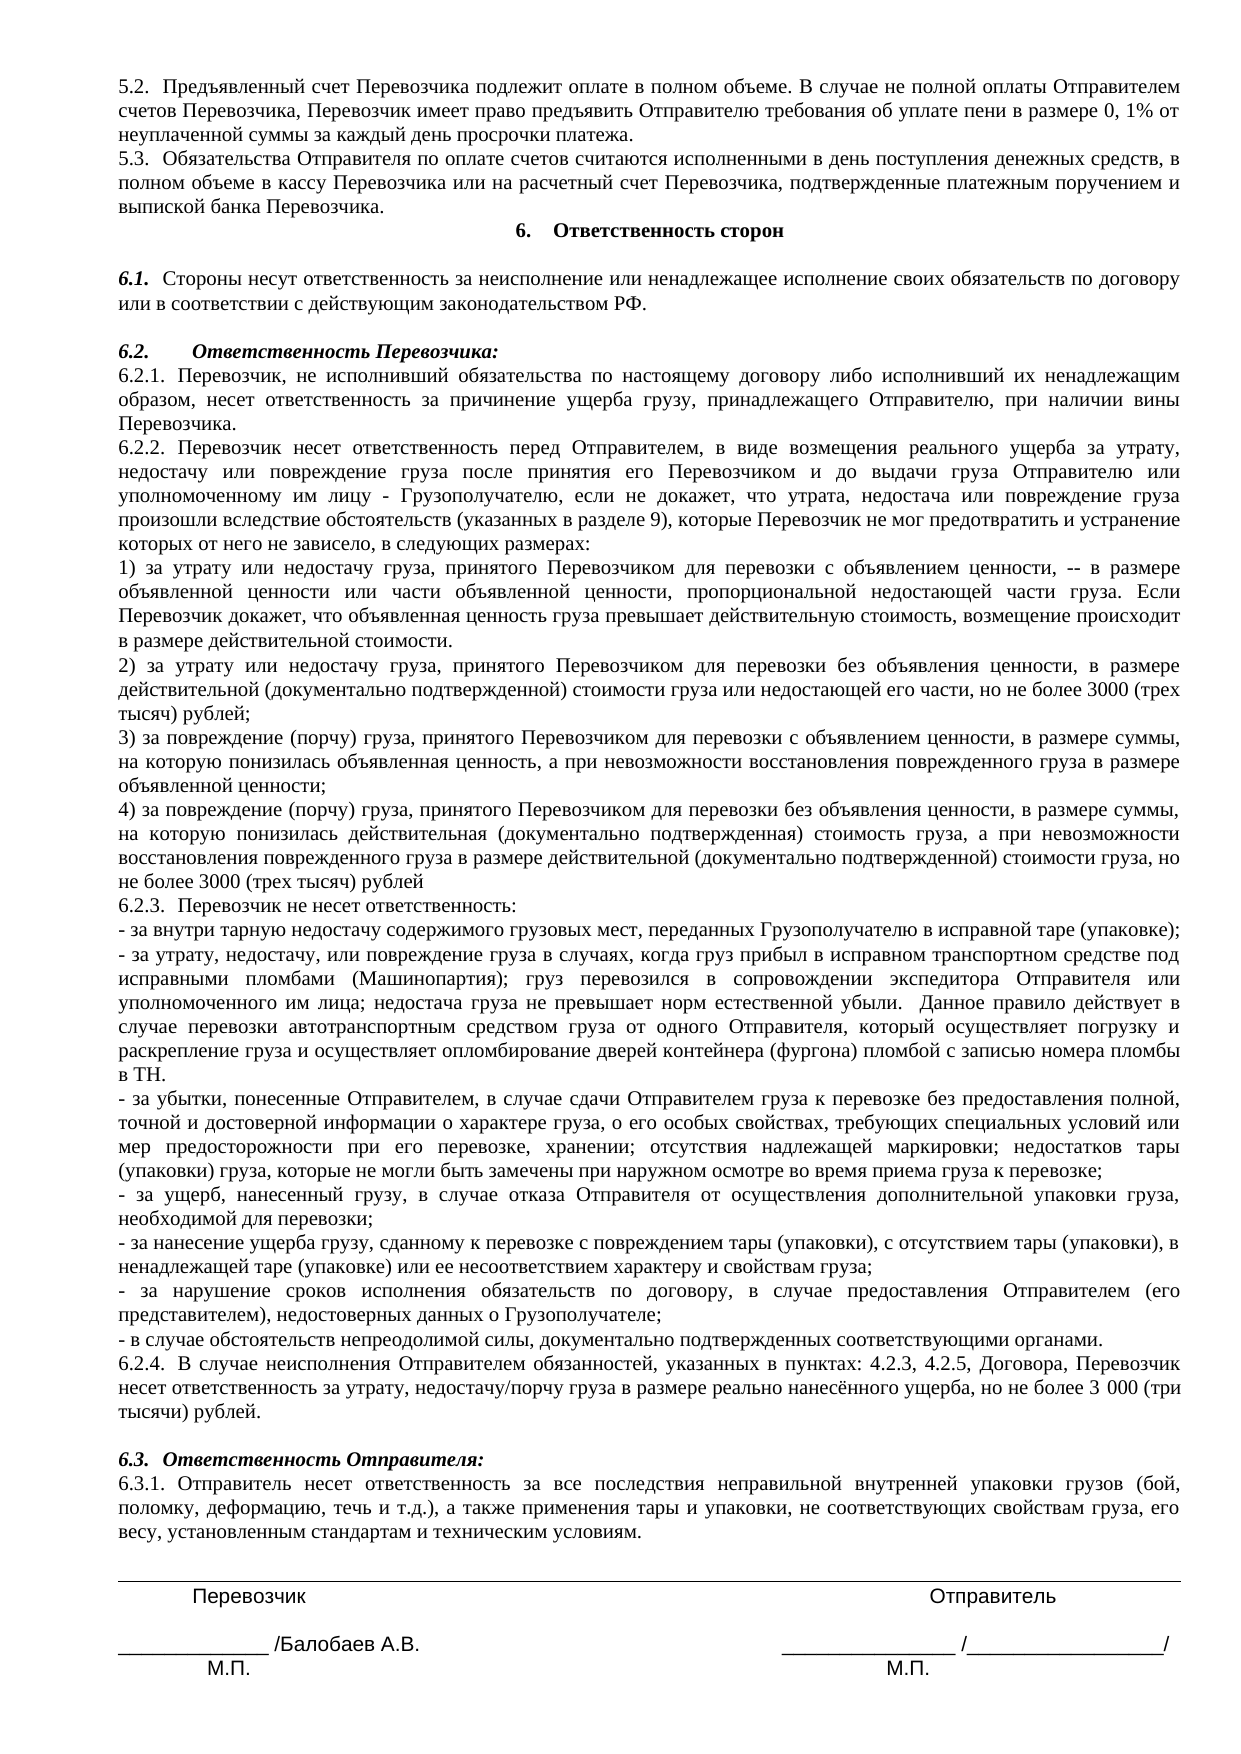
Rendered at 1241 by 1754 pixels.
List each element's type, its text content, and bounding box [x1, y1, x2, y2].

text 2) за утрату или недостачу груза, принятого Перевозчиком для перевозки без объявления ценности, в размере действительной (документально подтвержденной) стоимости груза или недостающей его части, но не более 3000 (трех тысяч) рублей; [118, 653, 1181, 725]
list Обязательства Отправителя по оплате счетов считаются исполненными в день поступления денежных средств, в полном объеме в кассу Перевозчика или на расчетный счет Перевозчика, подтвержденные платежным поручением и выпиской банка Перевозчика. [118, 146, 1181, 218]
text - за нарушение сроков исполнения обязательств по договору, в случае предоставления Отправителем (его представителем), недостоверных данных о Грузополучателе; [118, 1278, 1181, 1326]
list Перевозчик, не исполнивший обязательства по настоящему договору либо исполнивший их ненадлежащим образом, несет ответственность за причинение ущерба грузу, принадлежащего Отправителю, при наличии вины Перевозчика. [118, 363, 1181, 435]
text - за убытки, понесенные Отправителем, в случае сдачи Отправителем груза к перевозке без предоставления полной, точной и достоверной информации о характере груза, о его особых свойствах, требующих специальных условий или мер предосторожности при его перевозке, хранении; отсутствия надлежащей маркировки; недостатков тары (упаковки) груза, которые не могли быть замечены при наружном осмотре во время приема груза к перевозке; [118, 1086, 1181, 1182]
text - за утрату, недостачу, или повреждение груза в случаях, когда груз прибыл в исправном транспортном средстве под исправными пломбами (Машинопартия); груз перевозился в сопровождении экспедитора Отправителя или уполномоченного им лица; недостача груза не превышает норм естественной убыли. Данное правило действует в случае перевозки автотранспортным средством груза от одного Отправителя, который осуществляет погрузку и раскрепление груза и осуществляет опломбирование дверей контейнера (фургона) пломбой с записью номера пломбы в ТН. [118, 941, 1181, 1086]
list В случае неисполнения Отправителем обязанностей, указанных в пунктах: 4.2.3, 4.2.5, Договора, Перевозчик несет ответственность за утрату, недостачу/порчу груза в размере реально нанесённого ущерба, но не более 3 000 (три тысячи) рублей. [118, 1351, 1181, 1423]
list Ответственность сторон [118, 218, 1181, 242]
text - за ущерб, нанесенный грузу, в случае отказа Отправителя от осуществления дополнительной упаковки груза, необходимой для перевозки; [118, 1182, 1181, 1230]
list Перевозчик не несет ответственность: [118, 893, 1181, 917]
text 3) за повреждение (порчу) груза, принятого Перевозчиком для перевозки с объявлением ценности, в размере суммы, на которую понизилась объявленная ценность, а при невозможности восстановления поврежденного груза в размере объявленной ценности; [118, 725, 1181, 797]
list Ответственность Отправителя: [118, 1447, 1181, 1471]
text - за внутри тарную недостачу содержимого грузовых мест, переданных Грузополучателю в исправной таре (упаковке); [118, 917, 1181, 941]
list Перевозчик несет ответственность перед Отправителем, в виде возмещения реального ущерба за утрату, недостачу или повреждение груза после принятия его Перевозчиком и до выдачи груза Отправителю или уполномоченному им лицу - Грузополучателю, если не докажет, что утрата, недостача или повреждение груза произошли вследствие обстоятельств (указанных в разделе 9), которые Перевозчик не мог предотвратить и устранение которых от него не зависело, в следующих размерах: [118, 435, 1181, 555]
text 1) за утрату или недостачу груза, принятого Перевозчиком для перевозки с объявлением ценности, -- в размере объявленной ценности или части объявленной ценности, пропорциональной недостающей части груза. Если Перевозчик докажет, что объявленная ценность груза превышает действительную стоимость, возмещение происходит в размере действительной стоимости. [118, 555, 1181, 653]
list Отправитель несет ответственность за все последствия неправильной внутренней упаковки грузов (бой, поломку, деформацию, течь и т.д.), а также применения тары и упаковки, не соответствующих свойствам груза, его весу, установленным стандартам и техническим условиям. [118, 1471, 1181, 1543]
text 4) за повреждение (порчу) груза, принятого Перевозчиком для перевозки без объявления ценности, в размере суммы, на которую понизилась действительная (документально подтвержденная) стоимость груза, а при невозможности восстановления поврежденного груза в размере действительной (документально подтвержденной) стоимости груза, но не более 3000 (трех тысяч) рублей [118, 797, 1181, 893]
list Предъявленный счет Перевозчика подлежит оплате в полном объеме. В случае не полной оплаты Отправителем счетов Перевозчика, Перевозчик имеет право предъявить Отправителю требования об уплате пени в размере 0, 1% от неуплаченной суммы за каждый день просрочки платежа. [118, 74, 1181, 146]
text - за нанесение ущерба грузу, сданному к перевозке с повреждением тары (упаковки), с отсутствием тары (упаковки), в ненадлежащей таре (упаковке) или ее несоответствием характеру и свойствам груза; [118, 1230, 1181, 1278]
list Стороны несут ответственность за неисполнение или ненадлежащее исполнение своих обязательств по договору или в соответствии с действующим законодательством РФ. [118, 266, 1181, 314]
list Ответственность Перевозчика: [118, 338, 1181, 363]
text - в случае обстоятельств непреодолимой силы, документально подтвержденных соответствующими органами. [118, 1326, 1181, 1351]
